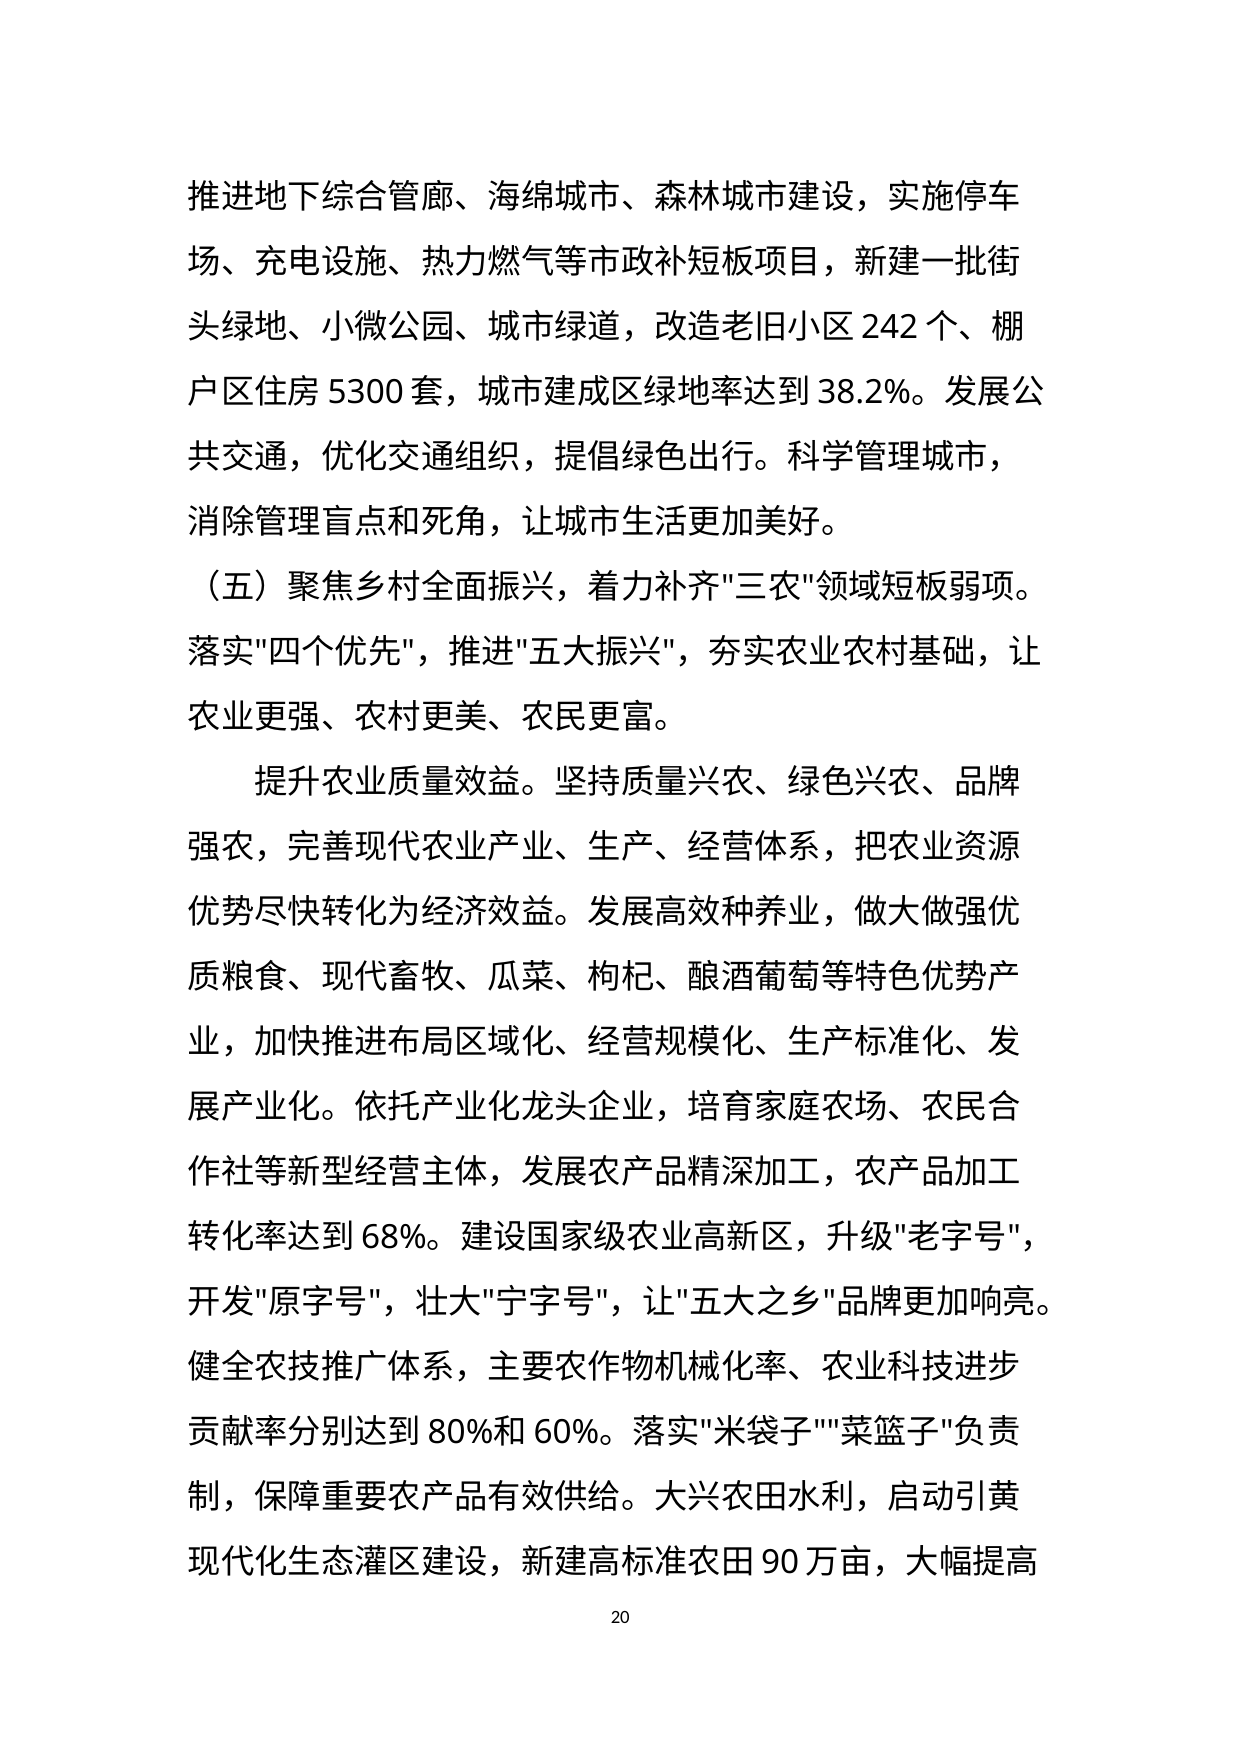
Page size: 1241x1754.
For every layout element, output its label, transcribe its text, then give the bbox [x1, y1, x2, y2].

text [187, 747, 1053, 1592]
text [187, 162, 1053, 552]
text （五）聚焦乡村全面振兴，着力补齐"三农"领域短板弱项。落实"四个优先"，推进"五大振兴"，夯实农业农村基础，让农业更强、农村更美、农民更富。 [187, 552, 1053, 747]
